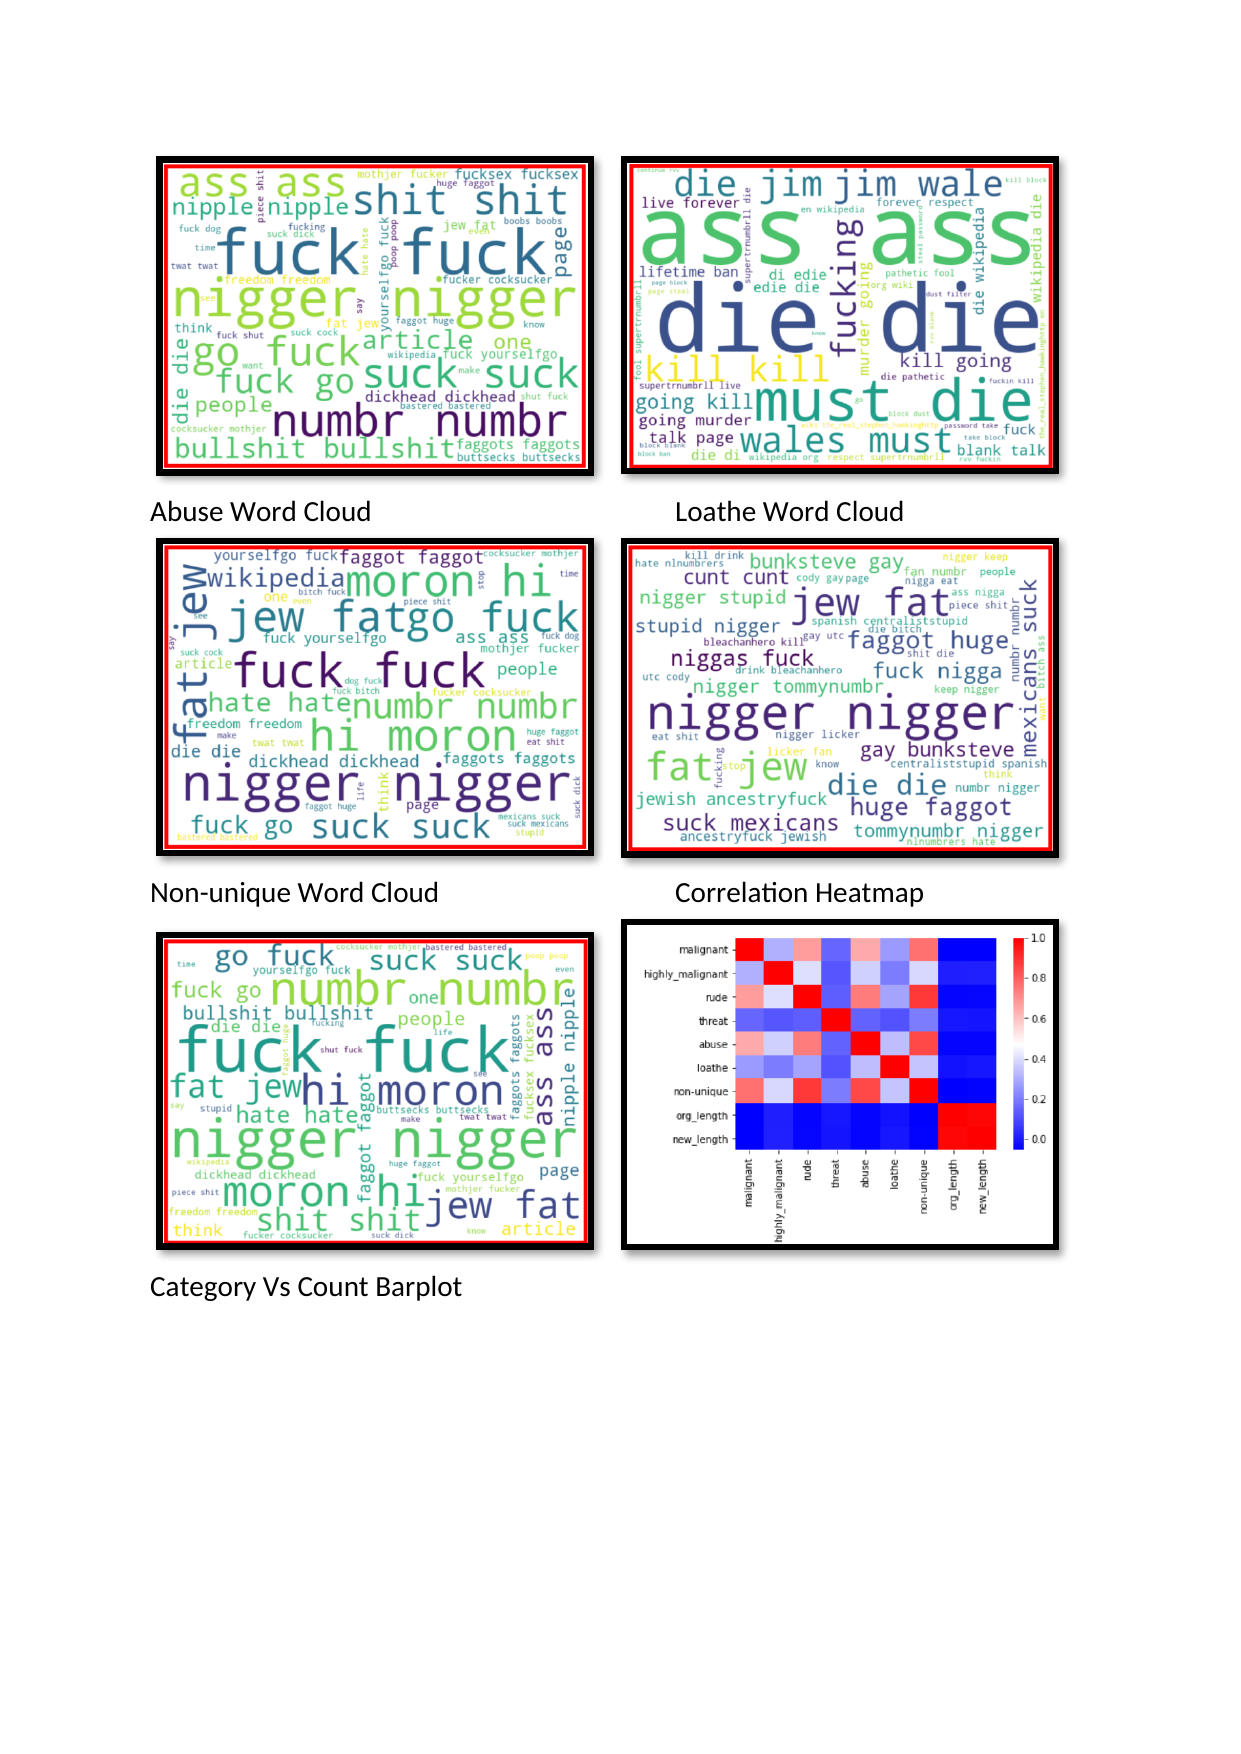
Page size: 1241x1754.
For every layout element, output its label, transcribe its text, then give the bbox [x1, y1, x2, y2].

picture [163, 544, 588, 850]
list Non-unique Word Cloud Correlation Heatmap [150, 874, 1090, 910]
list Category Vs Count Barplot [150, 1268, 1090, 1304]
picture [163, 938, 588, 1243]
picture [627, 544, 1053, 851]
picture [627, 925, 1053, 1244]
picture [627, 163, 1053, 468]
list Abuse Word Cloud Loathe Word Cloud [150, 493, 1090, 528]
picture [163, 163, 588, 469]
